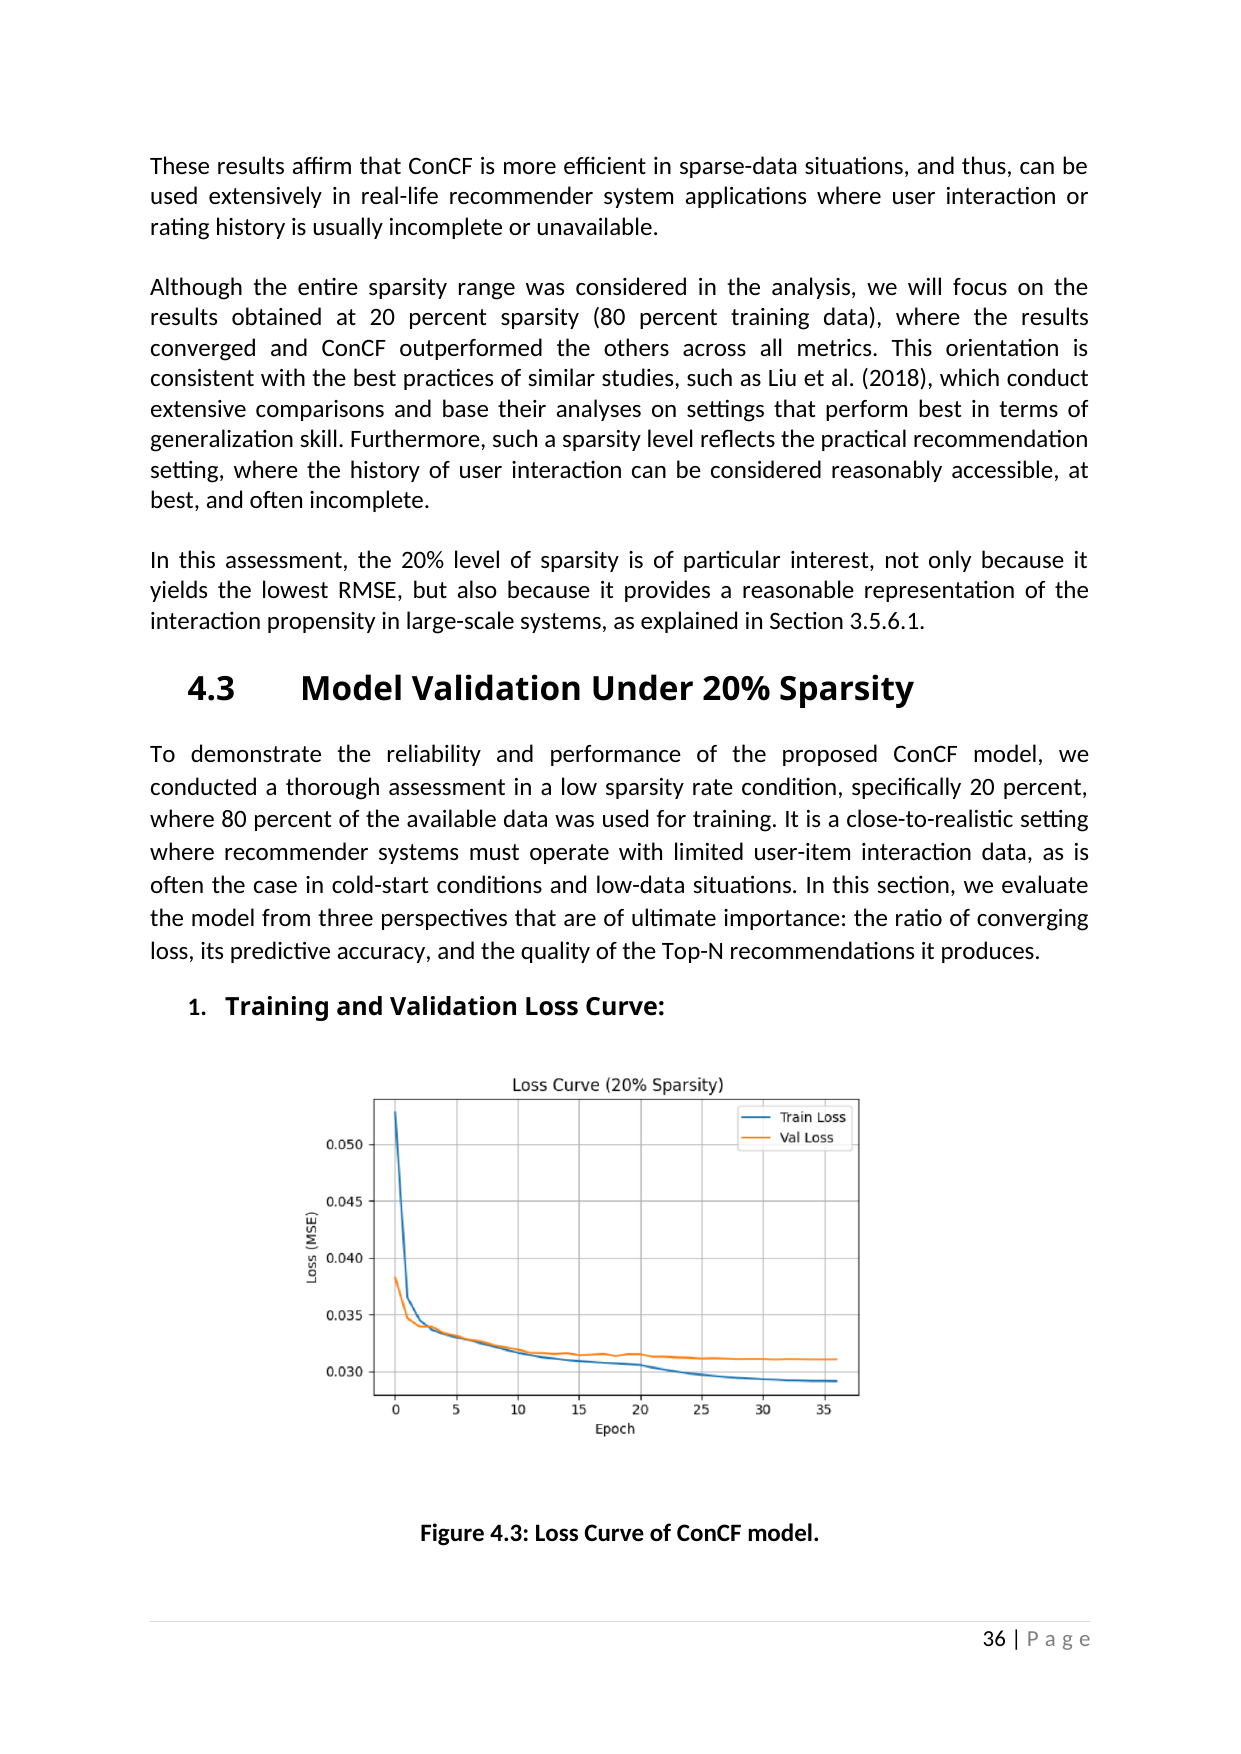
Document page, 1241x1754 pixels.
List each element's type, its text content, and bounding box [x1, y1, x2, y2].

subtitle Model Validation Under 20% Sparsity [187, 786, 1090, 832]
list ConCF: Is the best performer out of them all since it incorporates collaborative filtering and content-based learning into one deep learning framework, which is more resistant to missing interactions as well as semantic shortfalls. [187, 150, 1090, 242]
picture [240, 1194, 1001, 1571]
text Although the entire sparsity range was considered in the analysis, we will focus on the results obtained at 20 percent sparsity (80 percent training data), where the results converged and ConCF outperformed the others across all metrics. This orientation is consistent with the best practices of similar studies, such as Liu et al. (2018), which conduct extensive comparisons and base their analyses on settings that perform best in terms of generalization skill. Furthermore, such a sparsity level reflects the practical recommendation setting, where the history of user interaction can be considered reasonably accessible, at best, and often incomplete. [150, 392, 1090, 636]
text These results affirm that ConCF is more efficient in sparse-data situations, and thus, can be used extensively in real-life recommender system applications where user interaction or rating history is usually incomplete or unavailable. [150, 271, 1090, 363]
text In this assessment, the 20% level of sparsity is of particular interest, not only because it yields the lowest RMSE, but also because it provides a reasonable representation of the interaction propensity in large-scale systems, as explained in Section 3.5.6.1. [150, 666, 1090, 757]
subtitle To demonstrate the reliability and performance of the proposed ConCF model, we conducted a thorough assessment in a low sparsity rate condition, specifically 20 percent, where 80 percent of the available data was used for training. It is a close-to-realistic setting where recommender systems must operate with limited user-item interaction data, as is often the case in cold-start conditions and low-data situations. In this section, we evaluate the model from three perspectives that are of ultimate importance: the ratio of converging loss, its predictive accuracy, and the quality of the Top-N recommendations it produces. [150, 859, 1090, 1087]
subtitle Training and Validation Loss Curve: [187, 1111, 1090, 1144]
